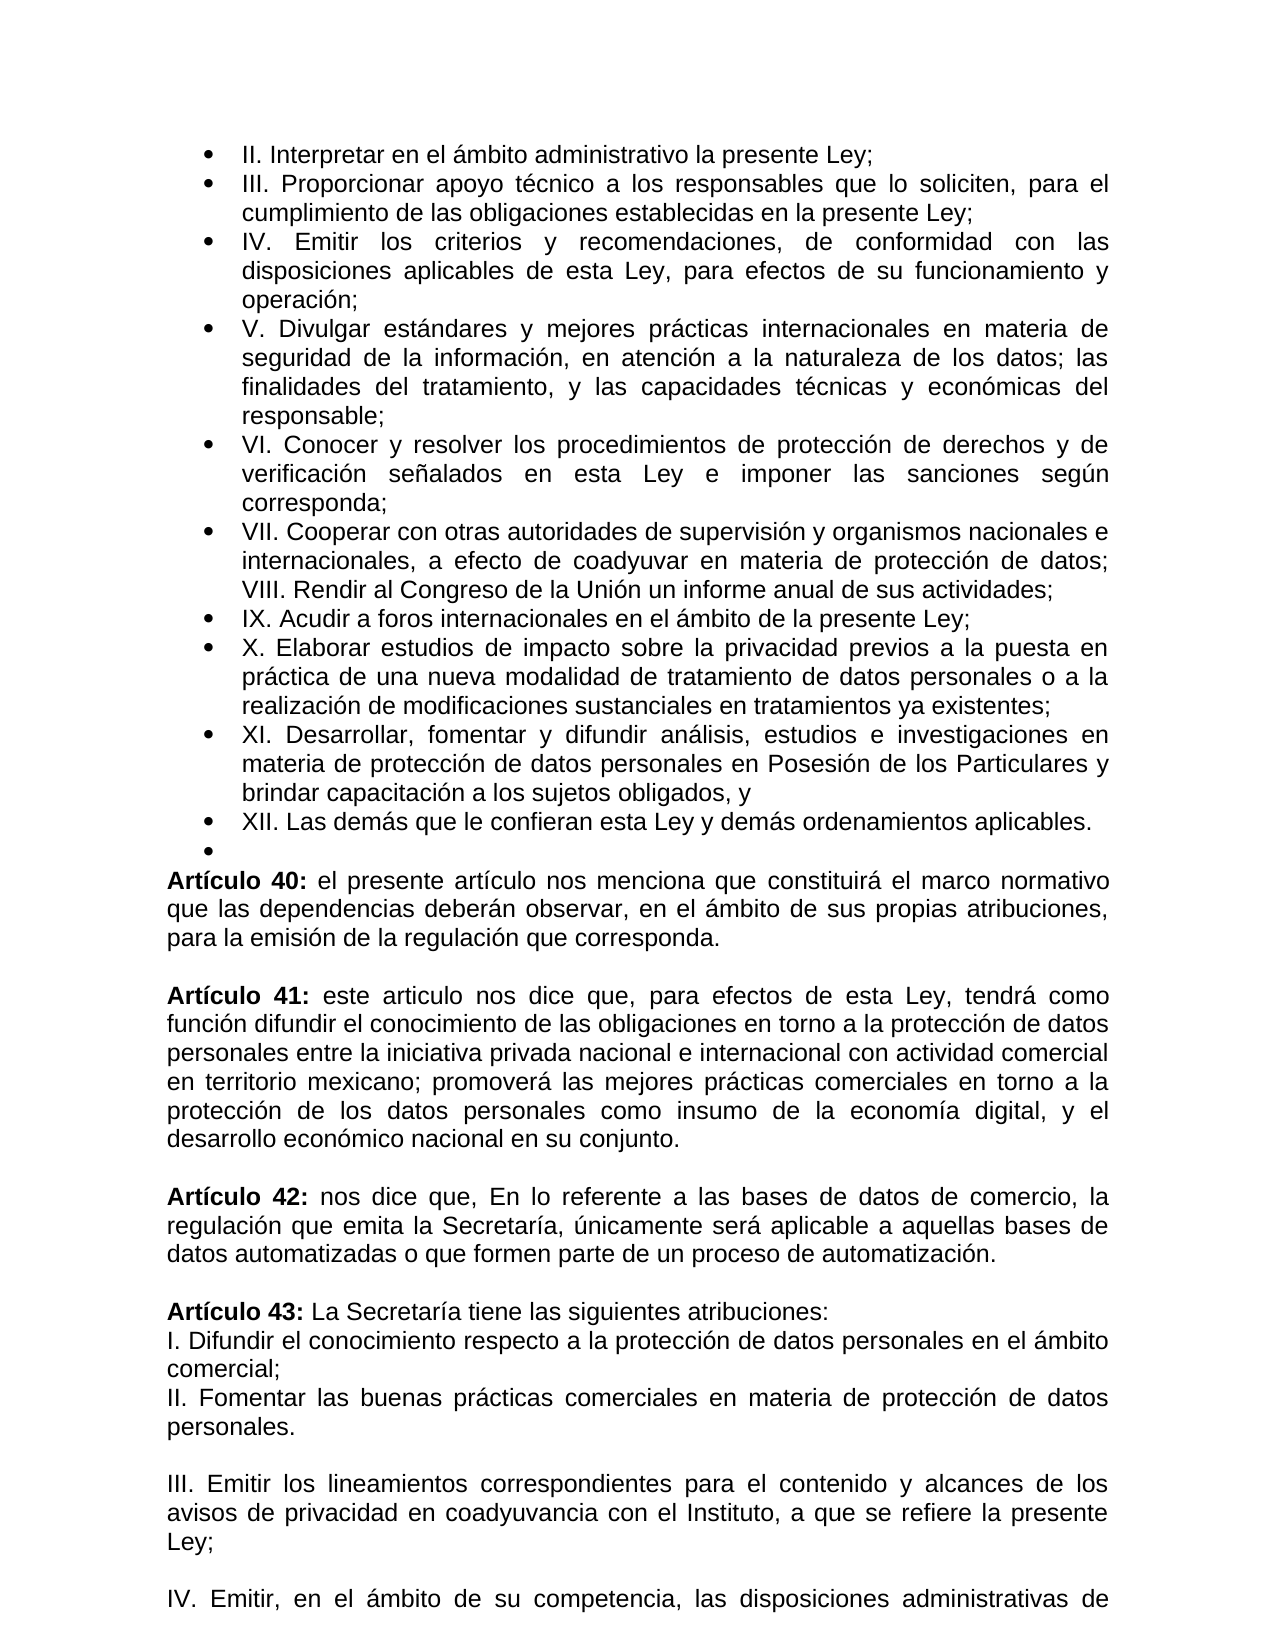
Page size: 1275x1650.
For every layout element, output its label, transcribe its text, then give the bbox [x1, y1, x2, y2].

text III. Emitir los lineamientos correspondientes para el contenido y alcances de los avisos de privacidad en coadyuvancia con el Instituto, a que se refiere la presente Ley; [167, 1469, 1110, 1556]
text Artículo 41: este articulo nos dice que, para efectos de esta Ley, tendrá como función difundir el conocimiento de las obligaciones en torno a la protección de datos personales entre la iniciativa privada nacional e internacional con actividad comercial en territorio mexicano; promoverá las mejores prácticas comerciales en torno a la protección de los datos personales como insumo de la economía digital, y el desarrollo económico nacional en su conjunto. [167, 981, 1110, 1153]
text I. Difundir el conocimiento respecto a la protección de datos personales en el ámbito comercial; [167, 1326, 1110, 1383]
list II. Interpretar en el ámbito administrativo la presente Ley; [204, 139, 1110, 168]
list XII. Las demás que le confieran esta Ley y demás ordenamientos aplicables. [204, 807, 1110, 836]
text II. Fomentar las buenas prácticas comerciales en materia de protección de datos personales. [167, 1383, 1110, 1441]
text Artículo 43: La Secretaría tiene las siguientes atribuciones: [167, 1297, 1110, 1326]
text Artículo 42: nos dice que, En lo referente a las bases de datos de comercio, la regulación que emita la Secretaría, únicamente será aplicable a aquellas bases de datos automatizadas o que formen parte de un proceso de automatización. [167, 1182, 1110, 1268]
list VI. Conocer y resolver los procedimientos de protección de derechos y de verificación señalados en esta Ley e imponer las sanciones según corresponda; [204, 430, 1110, 516]
list XI. Desarrollar, fomentar y difundir análisis, estudios e investigaciones en materia de protección de datos personales en Posesión de los Particulares y brindar capacitación a los sujetos obligados, y [204, 720, 1110, 807]
list VII. Cooperar con otras autoridades de supervisión y organismos nacionales e internacionales, a efecto de coadyuvar en materia de protección de datos; VIII. Rendir al Congreso de la Unión un informe anual de sus actividades; [204, 517, 1110, 603]
list IV. Emitir los criterios y recomendaciones, de conformidad con las disposiciones aplicables de esta Ley, para efectos de su funcionamiento y operación; [204, 227, 1110, 314]
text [167, 1584, 1110, 1613]
list V. Divulgar estándares y mejores prácticas internacionales en materia de seguridad de la información, en atención a la naturaleza de los datos; las finalidades del tratamiento, y las capacidades técnicas y económicas del responsable; [204, 314, 1110, 429]
list X. Elaborar estudios de impacto sobre la privacidad previos a la puesta en práctica de una nueva modalidad de tratamiento de datos personales o a la realización de modificaciones sustanciales en tratamientos ya existentes; [204, 633, 1110, 720]
text Artículo 40: el presente artículo nos menciona que constituirá el marco normativo que las dependencias deberán observar, en el ámbito de sus propias atribuciones, para la emisión de la regulación que corresponda. [167, 866, 1110, 952]
list III. Proporcionar apoyo técnico a los responsables que lo soliciten, para el cumplimiento de las obligaciones establecidas en la presente Ley; [204, 169, 1110, 227]
list IX. Acudir a foros internacionales en el ámbito de la presente Ley; [204, 604, 1110, 633]
